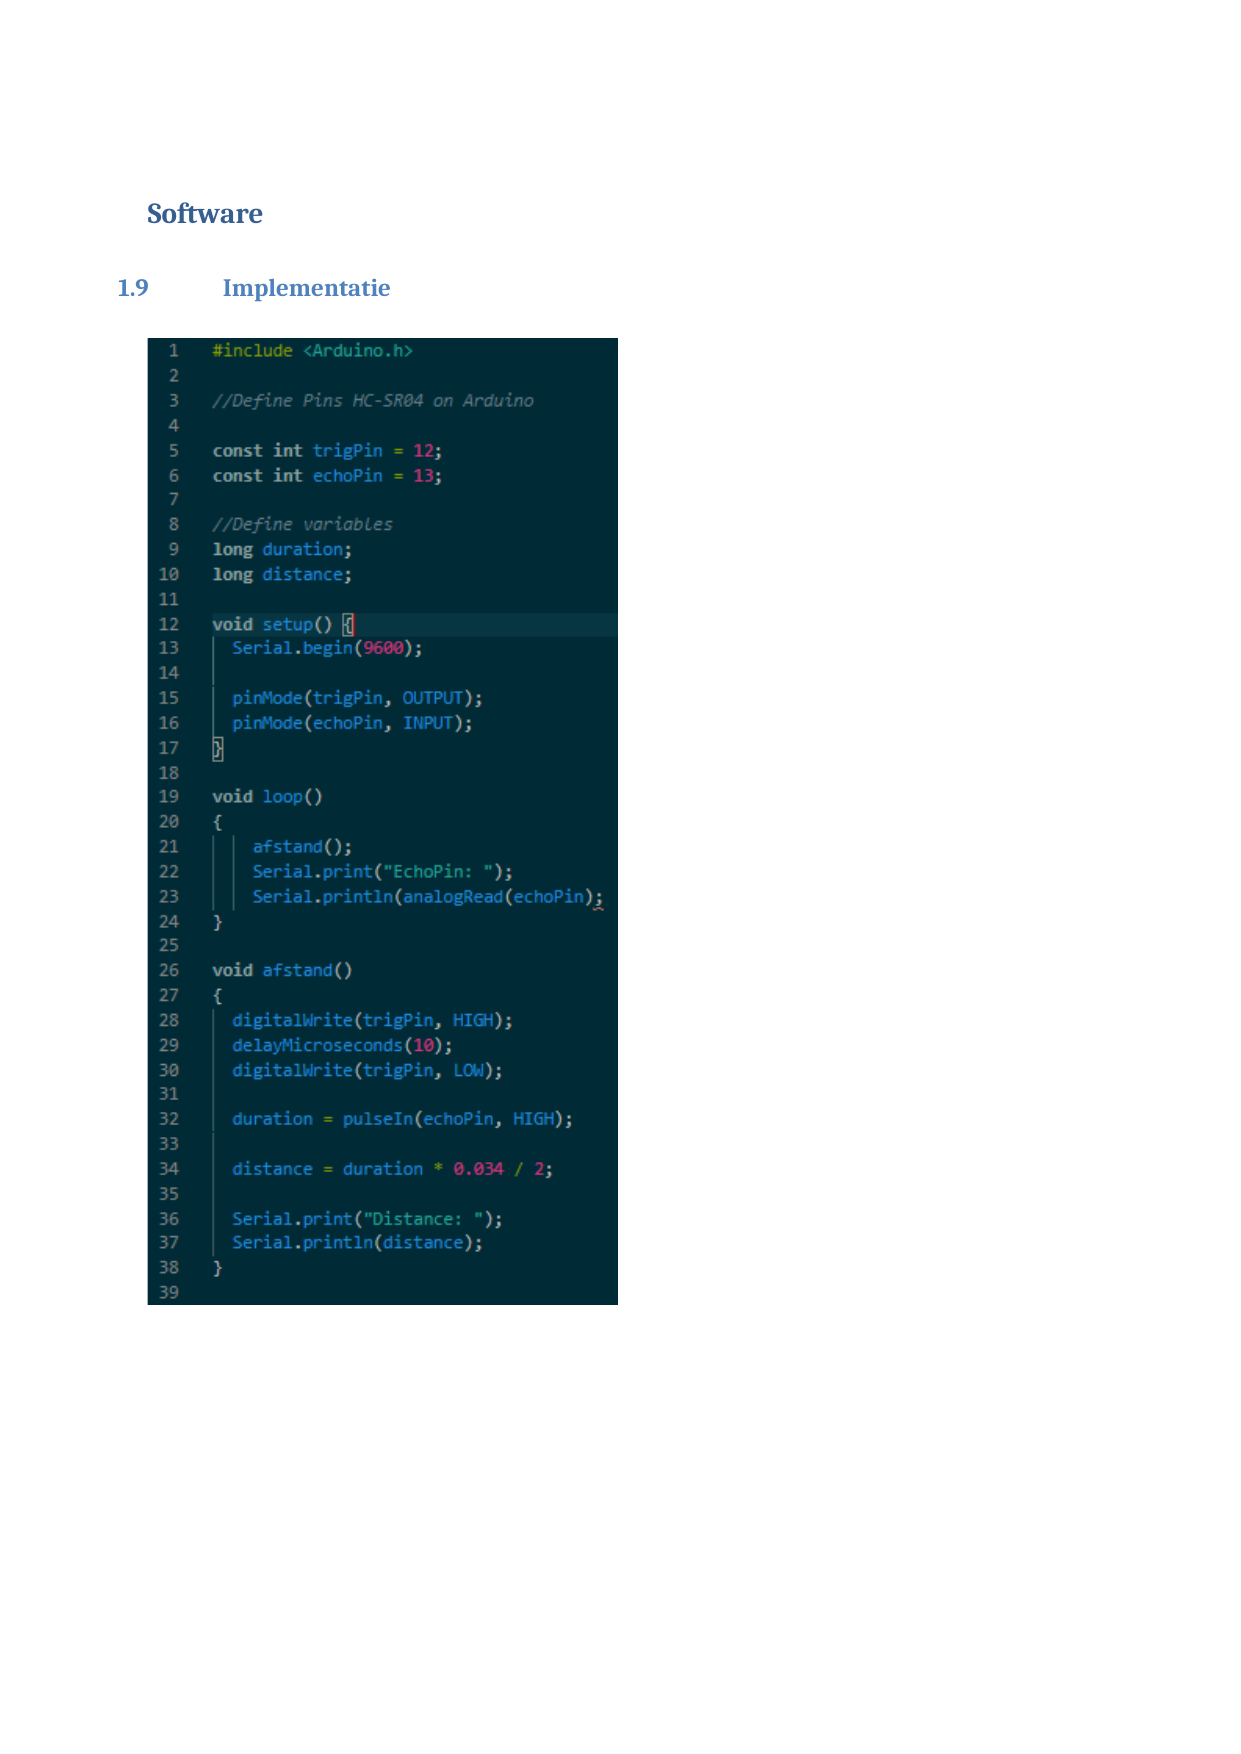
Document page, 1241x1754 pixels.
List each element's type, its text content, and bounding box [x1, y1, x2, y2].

picture [356, 1012, 362, 1029]
picture [485, 1116, 493, 1124]
picture [233, 695, 237, 706]
picture [169, 667, 179, 678]
picture [374, 1164, 391, 1174]
picture [346, 1237, 351, 1248]
picture [506, 397, 534, 406]
picture [305, 517, 372, 530]
picture [483, 891, 503, 902]
picture [315, 344, 332, 356]
picture [365, 347, 383, 356]
picture [293, 546, 302, 555]
picture [364, 642, 403, 654]
picture [160, 822, 168, 827]
picture [274, 1166, 287, 1174]
picture [396, 865, 401, 877]
picture [171, 344, 178, 356]
picture [160, 593, 168, 605]
picture [160, 989, 168, 1001]
picture [170, 568, 179, 580]
picture [343, 1163, 362, 1174]
picture [351, 445, 357, 458]
picture [324, 869, 337, 880]
picture [426, 444, 434, 456]
picture [333, 572, 341, 580]
picture [386, 1211, 392, 1225]
picture [160, 642, 167, 654]
picture [235, 546, 253, 558]
picture [160, 865, 168, 877]
picture [235, 448, 253, 456]
picture [274, 397, 292, 406]
picture [160, 717, 168, 729]
picture [424, 1116, 437, 1124]
picture [254, 717, 303, 728]
picture [430, 717, 436, 728]
picture [171, 593, 179, 605]
picture [171, 1039, 179, 1051]
picture [160, 890, 168, 902]
picture [290, 1166, 300, 1174]
picture [402, 692, 407, 702]
picture [343, 1067, 353, 1075]
picture [463, 1065, 467, 1075]
picture [160, 939, 178, 951]
picture [161, 1064, 179, 1076]
picture [445, 1216, 453, 1225]
picture [235, 962, 242, 976]
picture [245, 1017, 251, 1026]
picture [266, 1013, 271, 1026]
picture [374, 720, 383, 728]
picture [243, 790, 253, 802]
picture [162, 1163, 178, 1175]
picture [171, 618, 179, 630]
picture [303, 544, 311, 555]
picture [326, 962, 342, 979]
picture [557, 1111, 563, 1128]
picture [171, 989, 178, 1001]
picture [171, 1088, 177, 1099]
picture [387, 1013, 412, 1029]
picture [172, 642, 178, 654]
picture [366, 1065, 371, 1076]
picture [375, 864, 381, 880]
picture [275, 964, 282, 975]
picture [324, 448, 331, 456]
picture [307, 891, 311, 902]
picture [353, 394, 373, 406]
picture [216, 815, 221, 830]
picture [260, 894, 267, 902]
picture [215, 1261, 221, 1276]
picture [424, 1039, 434, 1051]
picture [343, 1017, 353, 1025]
picture [169, 419, 179, 431]
picture [239, 645, 257, 653]
picture [214, 518, 223, 531]
picture [333, 717, 362, 728]
picture [307, 866, 311, 877]
picture [384, 394, 403, 406]
picture [171, 767, 179, 779]
picture [233, 1040, 253, 1051]
picture [465, 891, 478, 902]
picture [284, 444, 302, 456]
picture [160, 767, 168, 779]
picture [416, 1237, 421, 1248]
picture [373, 1213, 379, 1225]
picture [171, 543, 179, 555]
picture [284, 469, 302, 481]
picture [434, 692, 453, 703]
picture [410, 692, 423, 703]
picture [443, 894, 462, 905]
picture [171, 1286, 179, 1298]
picture [426, 469, 433, 481]
picture [344, 645, 352, 653]
picture [160, 692, 168, 704]
picture [233, 1113, 257, 1124]
picture [496, 864, 502, 880]
picture [254, 1063, 271, 1079]
picture [160, 964, 179, 976]
picture [171, 742, 178, 754]
picture [535, 1163, 544, 1175]
picture [304, 394, 321, 406]
picture [295, 1038, 302, 1051]
picture [256, 869, 269, 877]
picture [353, 894, 362, 902]
picture [374, 521, 383, 530]
picture [214, 989, 221, 1004]
picture [293, 1116, 307, 1124]
picture [295, 1014, 321, 1026]
picture [286, 894, 292, 902]
picture [170, 471, 179, 481]
picture [425, 869, 431, 877]
picture [224, 518, 253, 531]
picture [375, 1235, 381, 1251]
picture [214, 543, 232, 555]
picture [463, 394, 503, 406]
picture [304, 1166, 312, 1174]
picture [294, 569, 301, 579]
picture [486, 1163, 504, 1175]
picture [313, 1042, 321, 1050]
picture [363, 1039, 397, 1051]
picture [161, 1213, 179, 1225]
picture [233, 1163, 242, 1174]
picture [395, 344, 403, 356]
picture [357, 1237, 362, 1248]
picture [333, 470, 337, 481]
picture [161, 1236, 168, 1248]
picture [466, 690, 472, 707]
picture [474, 1163, 484, 1175]
picture [245, 1067, 251, 1076]
picture [415, 444, 423, 456]
picture [171, 493, 178, 505]
picture [274, 1240, 282, 1248]
picture [416, 1067, 422, 1076]
picture [334, 1015, 341, 1026]
picture [162, 1088, 168, 1099]
picture [486, 1211, 492, 1228]
picture [540, 1113, 553, 1124]
picture [356, 1063, 362, 1079]
picture [254, 845, 262, 852]
picture [233, 1065, 242, 1076]
picture [171, 1236, 178, 1248]
picture [325, 1240, 331, 1248]
picture [223, 394, 271, 409]
picture [454, 868, 463, 876]
picture [235, 789, 243, 802]
picture [396, 1113, 400, 1124]
picture [324, 695, 332, 703]
picture [284, 1069, 292, 1076]
picture [293, 894, 302, 902]
picture [213, 613, 618, 636]
picture [254, 1017, 263, 1029]
picture [324, 397, 333, 406]
picture [233, 1015, 242, 1026]
picture [263, 1042, 271, 1051]
picture [160, 742, 168, 754]
picture [454, 1240, 461, 1248]
picture [162, 1113, 168, 1124]
picture [365, 1240, 372, 1248]
picture [343, 692, 362, 706]
picture [160, 667, 167, 679]
picture [304, 1240, 321, 1251]
picture [161, 1188, 178, 1200]
picture [304, 571, 331, 580]
picture [273, 1015, 281, 1025]
picture [275, 448, 282, 456]
picture [520, 894, 528, 902]
picture [313, 473, 328, 481]
picture [213, 343, 292, 356]
picture [171, 790, 179, 802]
picture [265, 516, 292, 530]
picture [171, 518, 179, 530]
picture [374, 1017, 382, 1026]
picture [273, 794, 303, 805]
picture [404, 1116, 412, 1124]
picture [426, 1216, 433, 1225]
picture [172, 1138, 178, 1150]
picture [383, 1237, 392, 1248]
picture [415, 1166, 422, 1174]
picture [170, 444, 178, 456]
picture [356, 640, 362, 657]
picture [275, 571, 284, 580]
picture [170, 692, 178, 704]
subtitle Software [148, 198, 1093, 231]
picture [160, 915, 179, 927]
picture [515, 1163, 522, 1176]
picture [263, 543, 271, 555]
picture [304, 1043, 311, 1051]
picture [161, 815, 179, 827]
picture [486, 1062, 492, 1079]
picture [249, 1240, 257, 1247]
picture [396, 889, 401, 905]
picture [454, 1163, 464, 1175]
picture [278, 547, 287, 555]
picture [273, 1065, 280, 1075]
picture [437, 1039, 442, 1053]
picture [160, 1014, 168, 1026]
picture [328, 1042, 333, 1051]
picture [535, 891, 557, 902]
picture [415, 469, 423, 481]
picture [316, 542, 321, 555]
picture [306, 690, 312, 707]
picture [457, 715, 462, 732]
picture [274, 645, 282, 653]
picture [266, 790, 271, 802]
picture [263, 967, 271, 975]
picture [306, 715, 312, 732]
picture [253, 518, 265, 533]
picture [473, 1014, 486, 1026]
picture [257, 1039, 262, 1051]
picture [263, 1116, 271, 1124]
picture [234, 1240, 251, 1248]
picture [345, 962, 351, 979]
picture [404, 394, 423, 406]
picture [275, 473, 282, 481]
picture [171, 840, 178, 852]
picture [161, 1261, 179, 1273]
picture [343, 448, 351, 459]
picture [213, 687, 223, 761]
picture [335, 399, 342, 406]
picture [446, 717, 450, 728]
picture [404, 1240, 412, 1248]
picture [446, 864, 453, 877]
picture [160, 847, 168, 852]
picture [171, 1113, 178, 1124]
picture [415, 865, 422, 877]
picture [468, 1064, 484, 1076]
picture [214, 448, 232, 456]
picture [374, 448, 383, 456]
picture [254, 692, 276, 703]
picture [171, 369, 179, 381]
picture [534, 1113, 538, 1124]
picture [465, 1014, 471, 1026]
picture [171, 865, 179, 877]
picture [279, 692, 303, 703]
picture [415, 1216, 422, 1225]
picture [274, 1216, 282, 1224]
picture [333, 1213, 351, 1224]
picture [214, 568, 232, 580]
picture [379, 1116, 392, 1124]
picture [304, 1216, 321, 1227]
picture [325, 1063, 332, 1076]
picture [233, 720, 242, 731]
picture [395, 1240, 402, 1248]
picture [264, 1163, 270, 1174]
picture [284, 1019, 292, 1026]
picture [279, 1040, 292, 1050]
picture [406, 1037, 412, 1054]
picture [243, 964, 253, 976]
picture [432, 865, 442, 877]
picture [340, 470, 357, 481]
picture [316, 789, 322, 805]
picture [415, 1039, 423, 1051]
picture [160, 1039, 168, 1051]
picture [233, 1236, 241, 1243]
picture [328, 546, 337, 555]
picture [295, 1064, 321, 1076]
picture [214, 793, 233, 802]
picture [356, 1211, 362, 1228]
picture [325, 839, 331, 855]
picture [513, 1113, 523, 1124]
picture [365, 1166, 374, 1174]
picture [374, 695, 383, 703]
picture [293, 841, 322, 852]
picture [263, 569, 271, 580]
picture [304, 642, 326, 656]
picture [335, 344, 352, 356]
picture [445, 1240, 451, 1248]
picture [407, 1213, 412, 1225]
picture [266, 1240, 271, 1248]
picture [415, 1111, 422, 1128]
picture [285, 571, 292, 580]
picture [415, 1017, 422, 1026]
picture [496, 1012, 502, 1029]
picture [264, 841, 271, 852]
picture [344, 1116, 362, 1127]
picture [286, 869, 302, 877]
picture [256, 444, 262, 456]
picture [171, 394, 178, 401]
picture [235, 571, 253, 583]
picture [161, 568, 168, 580]
picture [213, 967, 233, 976]
picture [456, 1065, 462, 1076]
picture [273, 1047, 279, 1054]
picture [269, 894, 282, 902]
picture [160, 790, 168, 802]
picture [366, 866, 371, 877]
picture [353, 869, 362, 877]
picture [506, 889, 512, 905]
subtitle Implementatie [118, 274, 1093, 302]
picture [161, 840, 168, 847]
picture [437, 891, 441, 902]
picture [404, 1166, 412, 1174]
picture [237, 1216, 262, 1224]
picture [215, 915, 221, 930]
picture [307, 789, 311, 805]
picture [235, 473, 253, 481]
picture [171, 1014, 179, 1026]
picture [404, 894, 412, 902]
picture [374, 473, 383, 481]
picture [161, 1286, 168, 1298]
picture [324, 894, 337, 905]
picture [335, 1065, 341, 1076]
picture [587, 889, 592, 905]
picture [269, 869, 282, 877]
picture [445, 1113, 473, 1124]
picture [424, 1240, 437, 1248]
picture [335, 1042, 361, 1051]
picture [316, 692, 321, 703]
picture [364, 1015, 371, 1025]
picture [254, 469, 262, 481]
picture [162, 1138, 168, 1150]
picture [467, 1235, 472, 1251]
picture [214, 473, 232, 481]
picture [385, 521, 392, 530]
picture [313, 720, 330, 728]
picture [434, 1163, 442, 1170]
picture [304, 967, 326, 975]
picture [434, 397, 448, 406]
picture [285, 841, 290, 852]
picture [412, 717, 430, 728]
picture [284, 1236, 291, 1248]
picture [171, 890, 178, 897]
picture [325, 1013, 332, 1026]
picture [374, 1068, 382, 1076]
picture [387, 1065, 407, 1079]
picture [285, 964, 301, 976]
picture [170, 717, 179, 729]
picture [406, 640, 411, 657]
picture [161, 618, 168, 630]
picture [415, 894, 433, 902]
